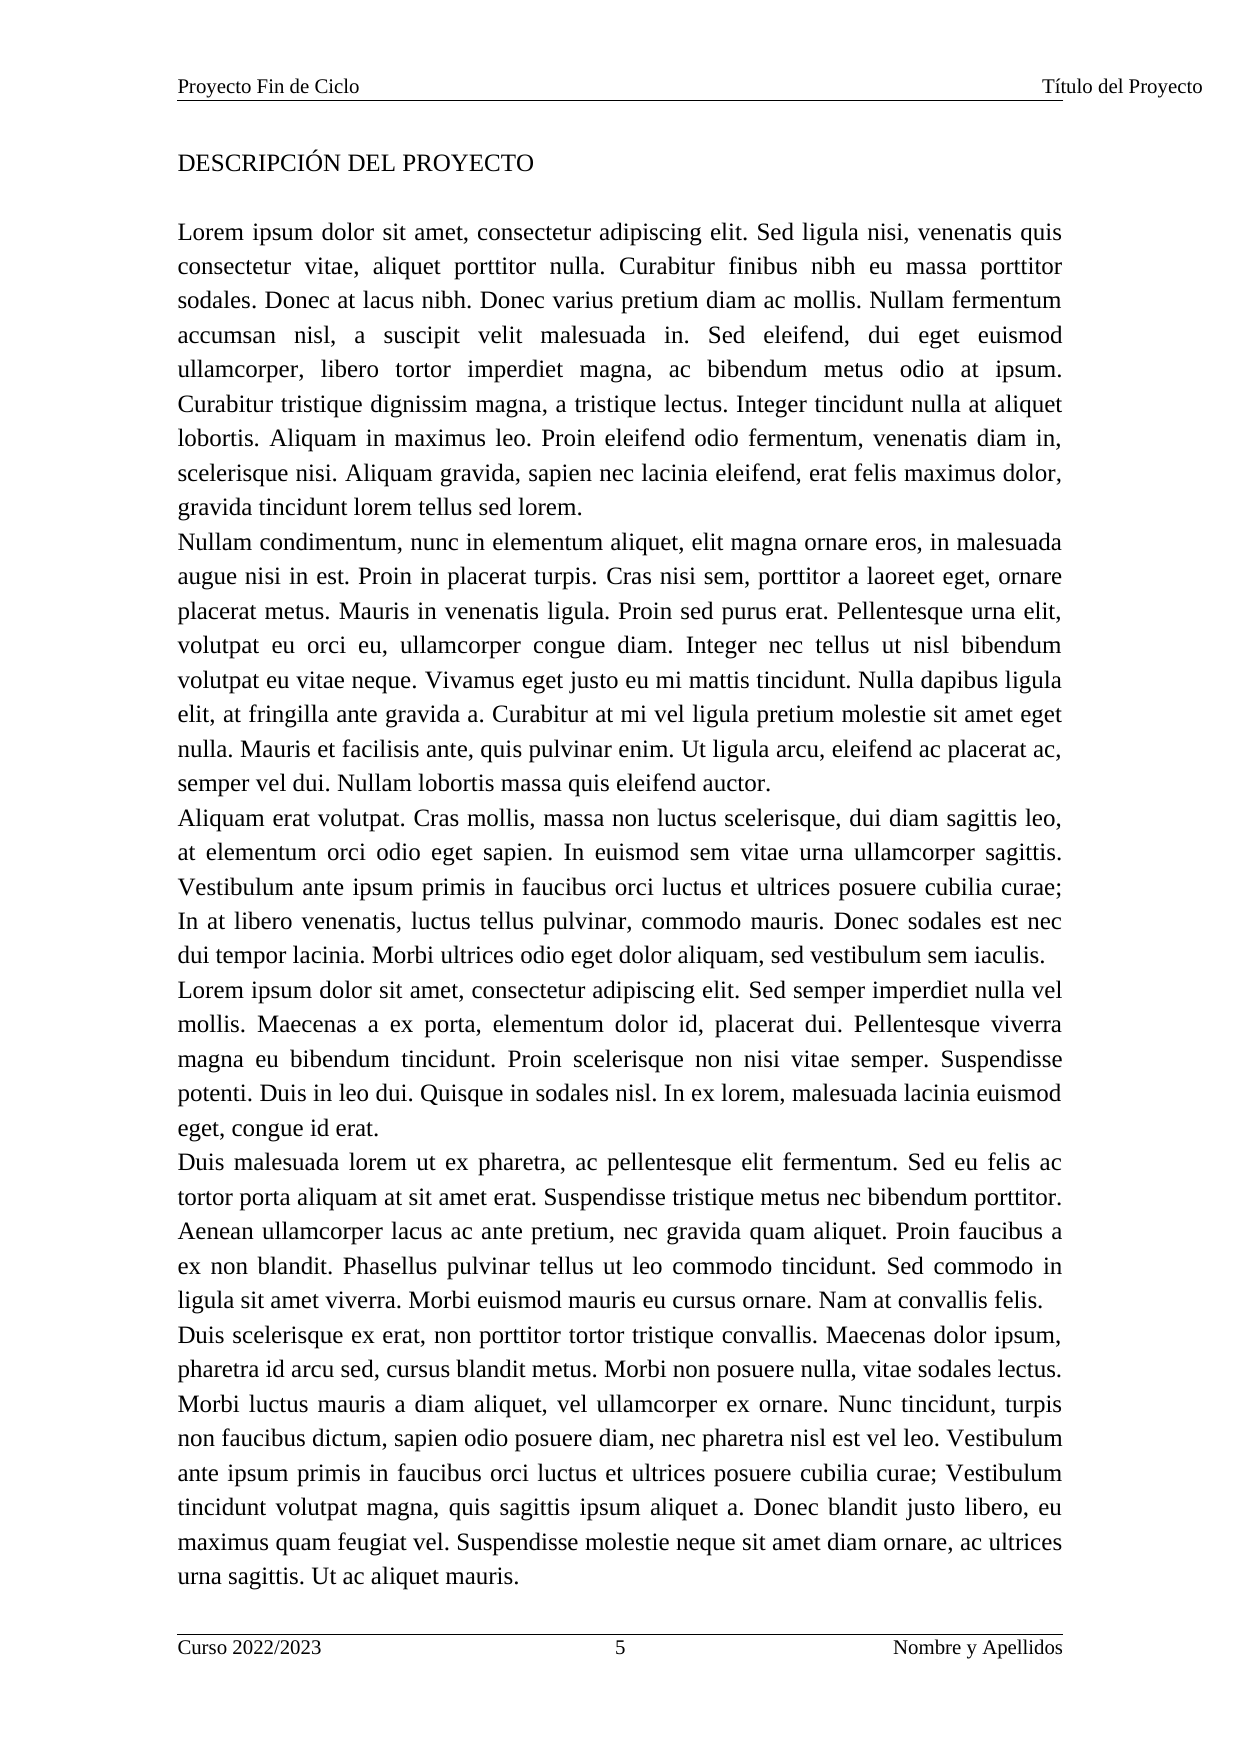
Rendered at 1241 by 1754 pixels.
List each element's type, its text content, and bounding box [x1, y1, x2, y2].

text Lorem ipsum dolor sit amet, consectetur adipiscing elit. Sed semper imperdiet nulla vel mollis. Maecenas a ex porta, elementum dolor id, placerat dui. Pellentesque viverra magna eu bibendum tincidunt. Proin scelerisque non nisi vitae semper. Suspendisse potenti. Duis in leo dui. Quisque in sodales nisl. In ex lorem, malesuada lacinia euismod eget, congue id erat. [177, 975, 1063, 1142]
text Aliquam erat volutpat. Cras mollis, massa non luctus scelerisque, dui diam sagittis leo, at elementum orci odio eget sapien. In euismod sem vitae urna ullamcorper sagittis. Vestibulum ante ipsum primis in faucibus orci luctus et ultrices posuere cubilia curae; In at libero venenatis, luctus tellus pulvinar, commodo mauris. Donec sodales est nec dui tempor lacinia. Morbi ultrices odio eget dolor aliquam, sed vestibulum sem iaculis. [177, 803, 1063, 969]
text Lorem ipsum dolor sit amet, consectetur adipiscing elit. Sed ligula nisi, venenatis quis consectetur vitae, aliquet porttitor nulla. Curabitur finibus nibh eu massa porttitor sodales. Donec at lacus nibh. Donec varius pretium diam ac mollis. Nullam fermentum accumsan nisl, a suscipit velit malesuada in. Sed eleifend, dui eget euismod ullamcorper, libero tortor imperdiet magna, ac bibendum metus odio at ipsum. Curabitur tristique dignissim magna, a tristique lectus. Integer tincidunt nulla at aliquet lobortis. Aliquam in maximus leo. Proin eleifend odio fermentum, venenatis diam in, scelerisque nisi. Aliquam gravida, sapien nec lacinia eleifend, erat felis maximus dolor, gravida tincidunt lorem tellus sed lorem. [177, 217, 1063, 521]
text Nullam condimentum, nunc in elementum aliquet, elit magna ornare eros, in malesuada augue nisi in est. Proin in placerat turpis. Cras nisi sem, porttitor a laoreet eget, ornare placerat metus. Mauris in venenatis ligula. Proin sed purus erat. Pellentesque urna elit, volutpat eu orci eu, ullamcorper congue diam. Integer nec tellus ut nisl bibendum volutpat eu vitae neque. Vivamus eget justo eu mi mattis tincidunt. Nulla dapibus ligula elit, at fringilla ante gravida a. Curabitur at mi vel ligula pretium molestie sit amet eget nulla. Mauris et facilisis ante, quis pulvinar enim. Ut ligula arcu, eleifend ac placerat ac, semper vel dui. Nullam lobortis massa quis eleifend auctor. [177, 527, 1063, 797]
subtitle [177, 148, 1063, 176]
text Duis malesuada lorem ut ex pharetra, ac pellentesque elit fermentum. Sed eu felis ac tortor porta aliquam at sit amet erat. Suspendisse tristique metus nec bibendum porttitor. Aenean ullamcorper lacus ac ante pretium, nec gravida quam aliquet. Proin faucibus a ex non blandit. Phasellus pulvinar tellus ut leo commodo tincidunt. Sed commodo in ligula sit amet viverra. Morbi euismod mauris eu cursus ornare. Nam at convallis felis. [177, 1147, 1063, 1314]
text Duis scelerisque ex erat, non porttitor tortor tristique convallis. Maecenas dolor ipsum, pharetra id arcu sed, cursus blandit metus. Morbi non posuere nulla, vitae sodales lectus. Morbi luctus mauris a diam aliquet, vel ullamcorper ex ornare. Nunc tincidunt, turpis non faucibus dictum, sapien odio posuere diam, nec pharetra nisl est vel leo. Vestibulum ante ipsum primis in faucibus orci luctus et ultrices posuere cubilia curae; Vestibulum tincidunt volutpat magna, quis sagittis ipsum aliquet a. Donec blandit justo libero, eu maximus quam feugiat vel. Suspendisse molestie neque sit amet diam ornare, ac ultrices urna sagittis. Ut ac aliquet mauris. [177, 1320, 1063, 1590]
